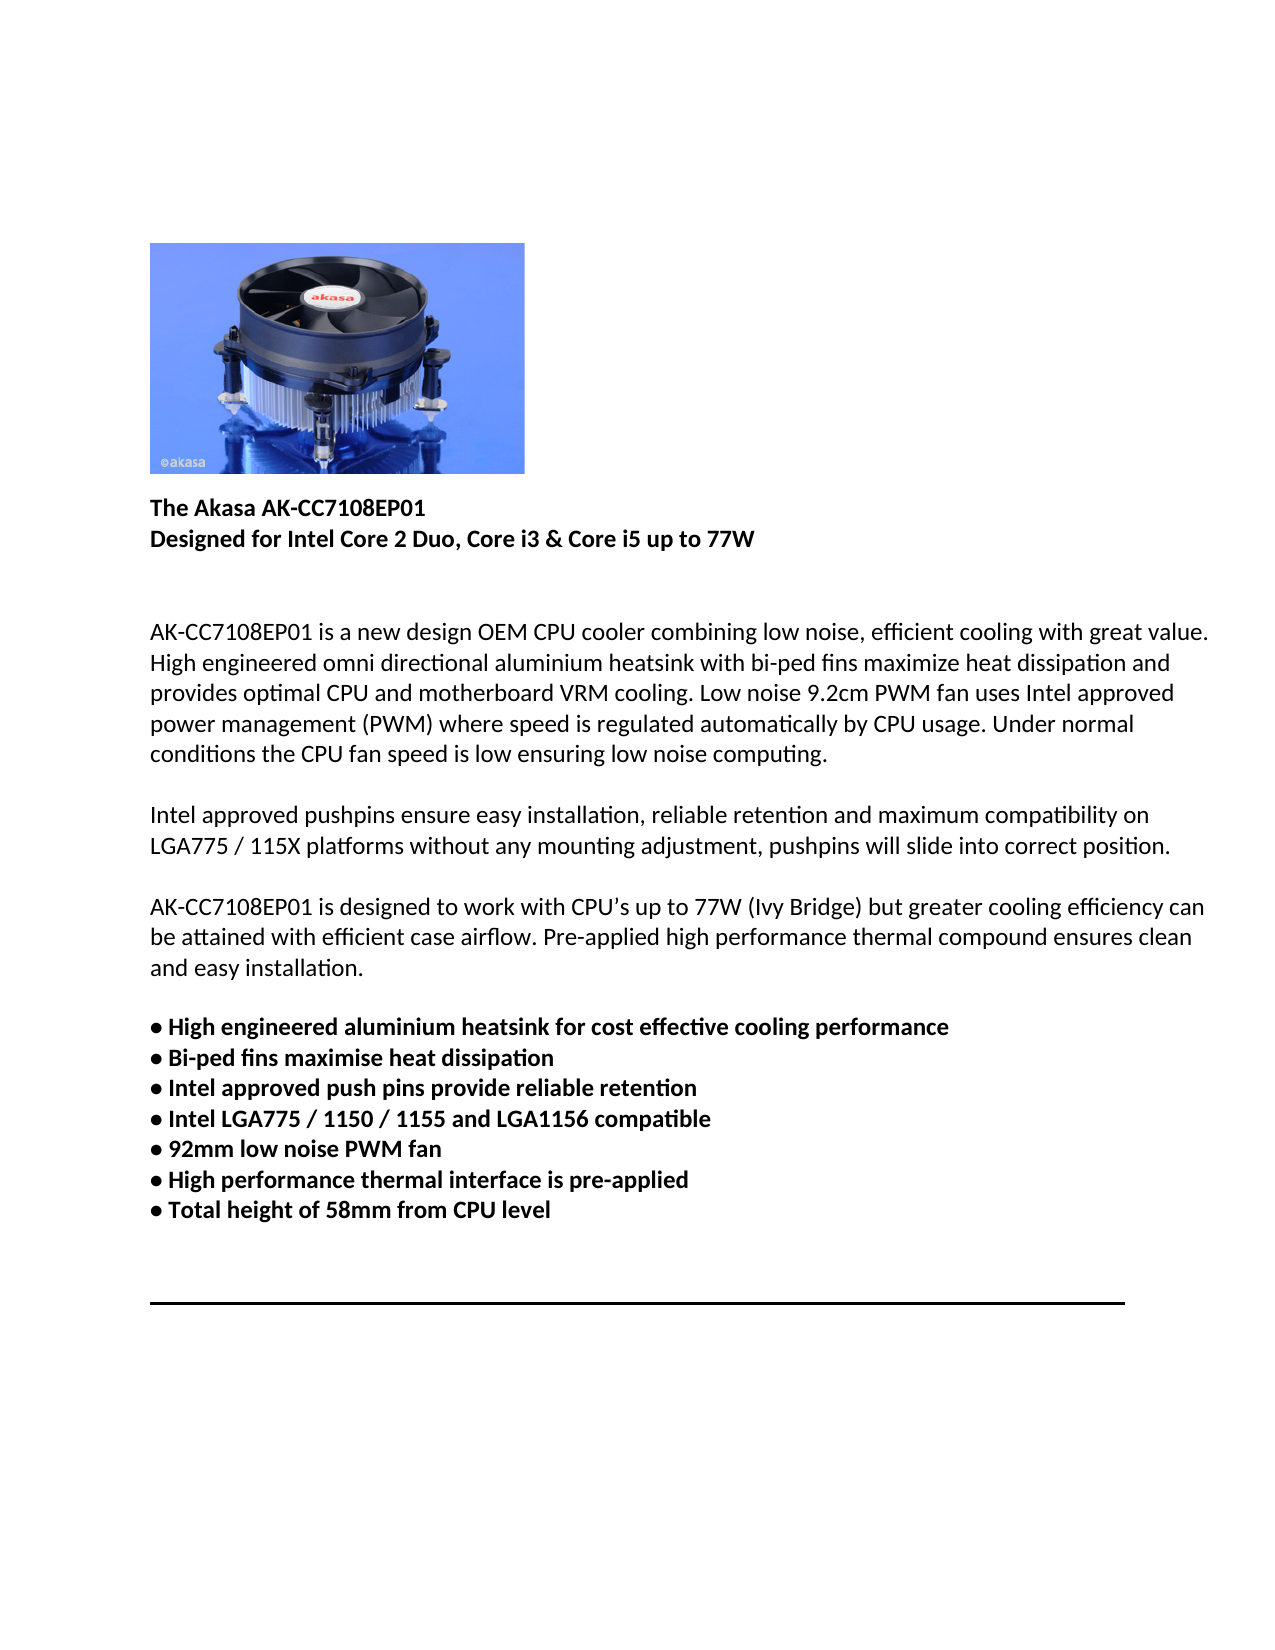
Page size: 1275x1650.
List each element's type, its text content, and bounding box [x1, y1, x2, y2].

table_header AK-CC7108EP01 is a new design OEM CPU cooler combining low noise, efficient cooling with great value. High engineered omni directional aluminium heatsink with bi-ped fins maximize heat dissipation and provides optimal CPU and motherboard VRM cooling. Low noise 9.2cm PWM fan uses Intel approved power management (PWM) where speed is regulated automatically by CPU usage. Under normal conditions the CPU fan speed is low ensuring low noise computing. Intel approved pushpins ensure easy installation, reliable retention and maximum compatibility on LGA775 / 115X platforms without any mounting adjustment, pushpins will slide into correct position. AK-CC7108EP01 is designed to work with CPU’s up to 77W (Ivy Bridge) but greater cooling efficiency can be attained with efficient case airflow. Pre-applied high performance thermal compound ensures clean and easy installation. • High engineered aluminium heatsink for cost effective cooling performance • Bi-ped fins maximise heat dissipation • Intel approved push pins provide reliable retention • Intel LGA775 / 1150 / 1155 and LGA1156 compatible • 92mm low noise PWM fan • High performance thermal interface is pre-applied • Total height of 58mm from CPU level [150, 601, 1241, 1225]
text Designed for Intel Core 2 Duo, Core i3 & Core i5 up to 77W [150, 523, 1125, 554]
text The Akasa AK-CC7108EP01 [150, 493, 1125, 523]
picture [150, 243, 525, 474]
